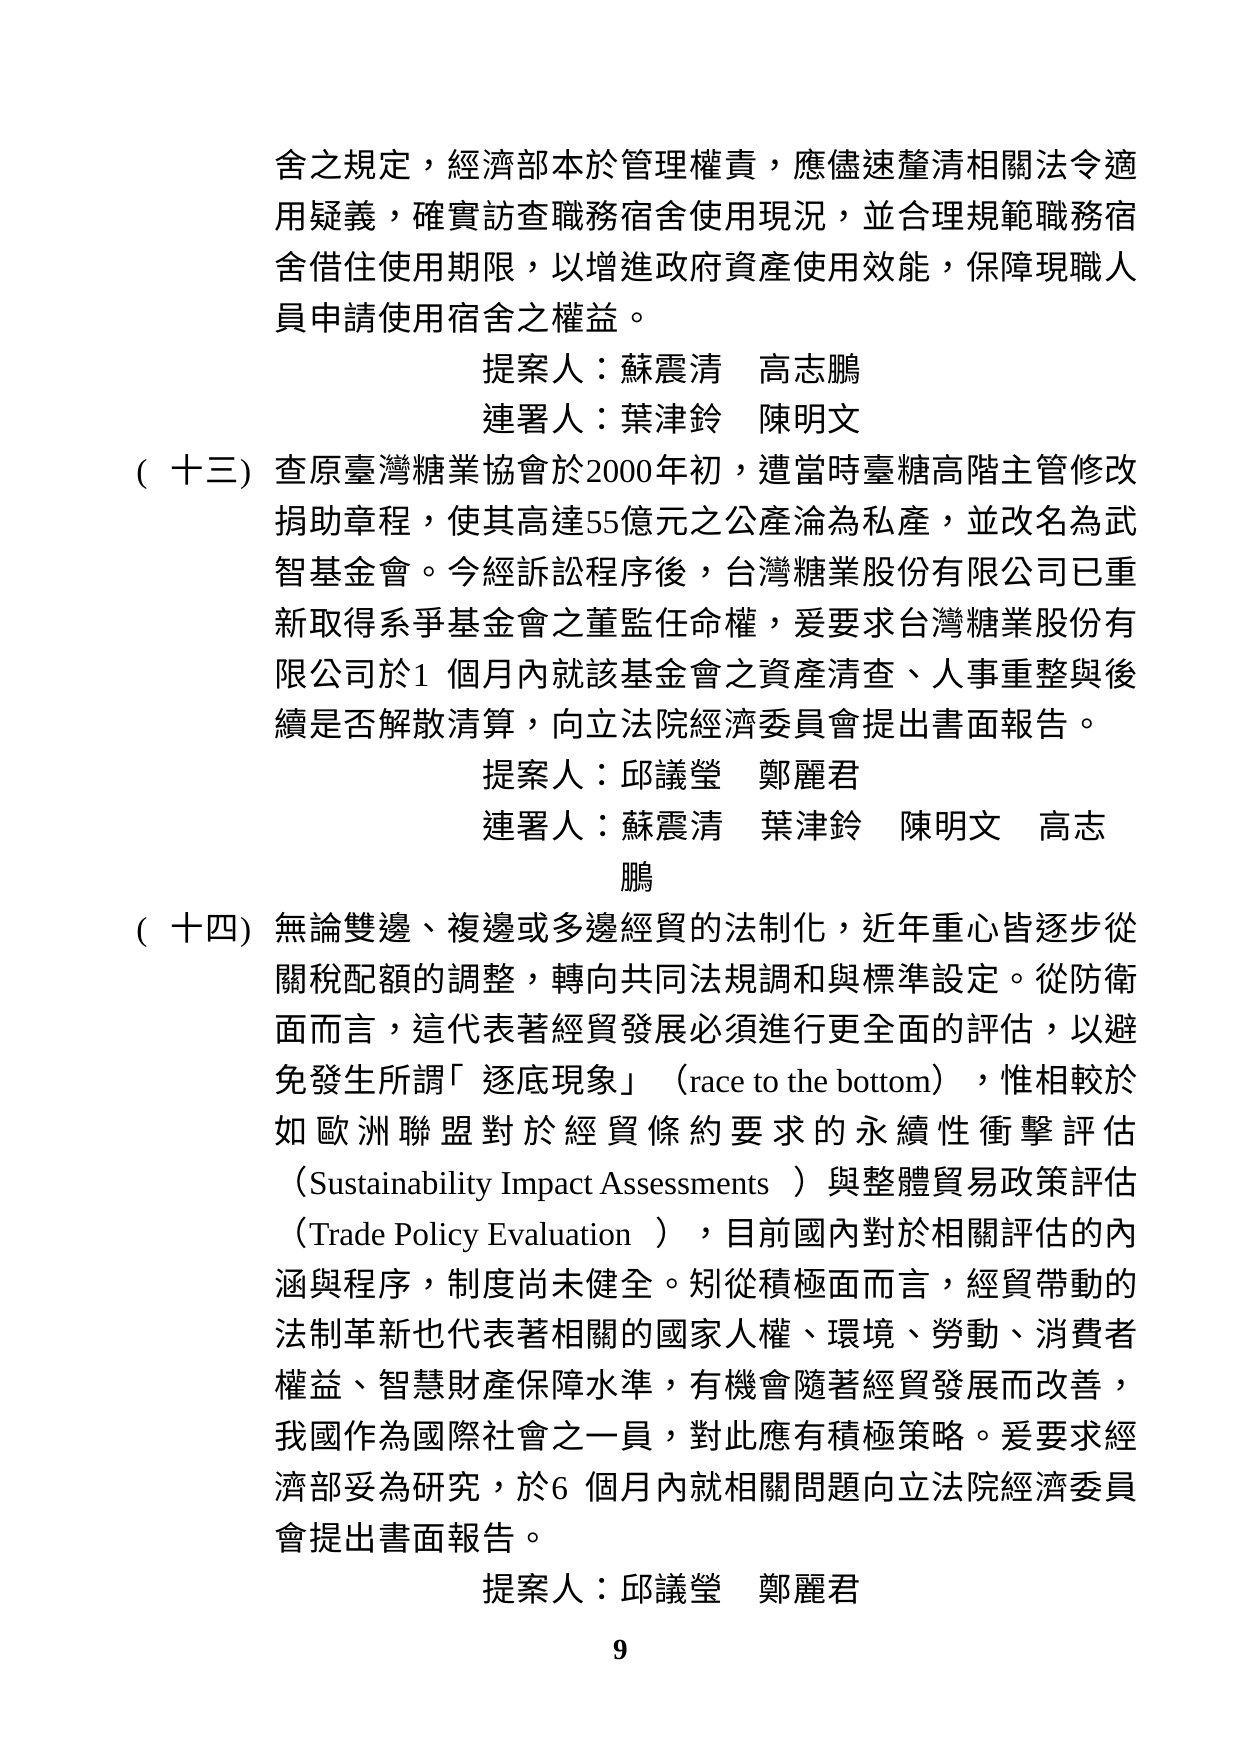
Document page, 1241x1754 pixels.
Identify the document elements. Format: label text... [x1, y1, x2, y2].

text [136, 138, 1139, 341]
text 提案人：蘇震清 高志鵬 [447, 341, 1108, 392]
text 連署人：葉津鈴 陳明文 [447, 392, 1108, 443]
text (十四)無論雙邊、複邊或多邊經貿的法制化，近年重心皆逐步從關稅配額的調整，轉向共同法規調和與標準設定。從防衛面而言，這代表著經貿發展必須進行更全面的評估，以避免發生所謂｢逐底現象｣（race to the bottom），惟相較於如歐洲聯盟對於經貿條約要求的永續性衝擊評估（Sustainability Impact Assessments）與整體貿易政策評估（Trade Policy Evaluation），目前國內對於相關評估的內涵與程序，制度尚未健全。矧從積極面而言，經貿帶動的法制革新也代表著相關的國家人權、環境、勞動、消費者權益、智慧財產保障水準，有機會隨著經貿發展而改善，我國作為國際社會之一員，對此應有積極策略。爰要求經濟部妥為研究，於6個月內就相關問題向立法院經濟委員會提出書面報告。 [136, 900, 1139, 1561]
text 提案人：邱議瑩 鄭麗君 [447, 748, 1108, 799]
text (十三)查原臺灣糖業協會於2000年初，遭當時臺糖高階主管修改捐助章程，使其高達55億元之公產淪為私產，並改名為武智基金會。今經訴訟程序後，台灣糖業股份有限公司已重新取得系爭基金會之董監任命權，爰要求台灣糖業股份有限公司於1個月內就該基金會之資產清查、人事重整與後續是否解散清算，向立法院經濟委員會提出書面報告。 [136, 443, 1139, 748]
text 提案人：邱議瑩 鄭麗君 [447, 1561, 1108, 1612]
text 連署人：蘇震清 葉津鈴 陳明文 高志鵬 [447, 799, 1108, 900]
